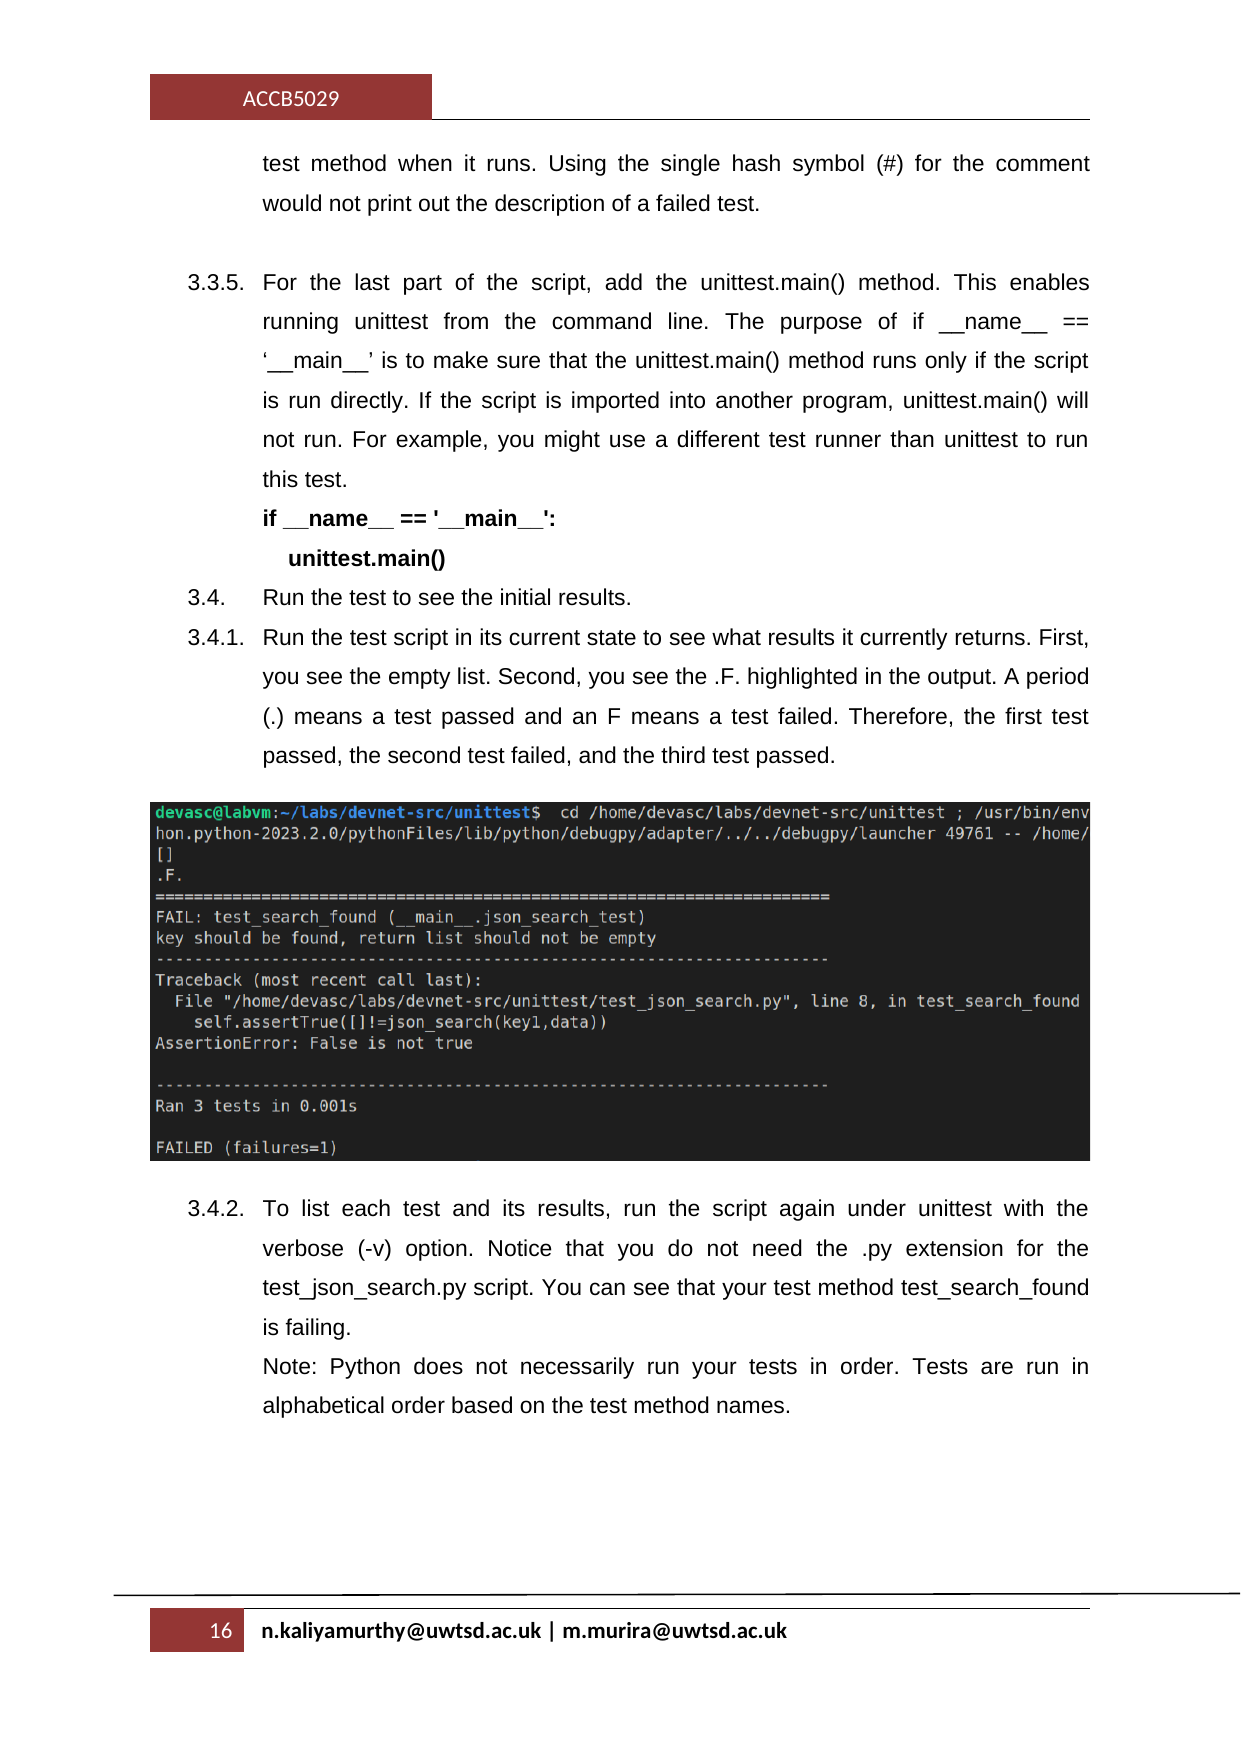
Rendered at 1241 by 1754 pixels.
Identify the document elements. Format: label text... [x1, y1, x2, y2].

list Note: Python does not necessarily run your tests in order. Tests are run in alphabetical order based on the test method names. [262, 1353, 1090, 1419]
list unittest.main() [262, 545, 1090, 571]
list For the last part of the script, add the unittest.main() method. This enables running unittest from the command line. The purpose of if __name__ == ‘__main__’ is to make sure that the unittest.main() method runs only if the script is run directly. If the script is imported into another program, unittest.main() will not run. For example, you might use a different test runner than unittest to run this test. [187, 268, 1090, 492]
list Run the test to see the initial results. [187, 584, 1090, 611]
picture [150, 802, 1091, 1161]
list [262, 150, 1090, 216]
list To list each test and its results, run the script again under unittest with the verbose (-v) option. Notice that you do not need the .py extension for the test_json_search.py script. You can see that your test method test_search_found is failing. [187, 1195, 1090, 1340]
list if __name__ == '__main__': [262, 505, 1090, 532]
list Run the test script in its current state to see what results it currently returns. First, you see the empty list. Second, you see the .F. highlighted in the output. A period (.) means a test passed and an F means a test failed. Therefore, the first test passed, the second test failed, and the third test passed. [187, 624, 1090, 768]
